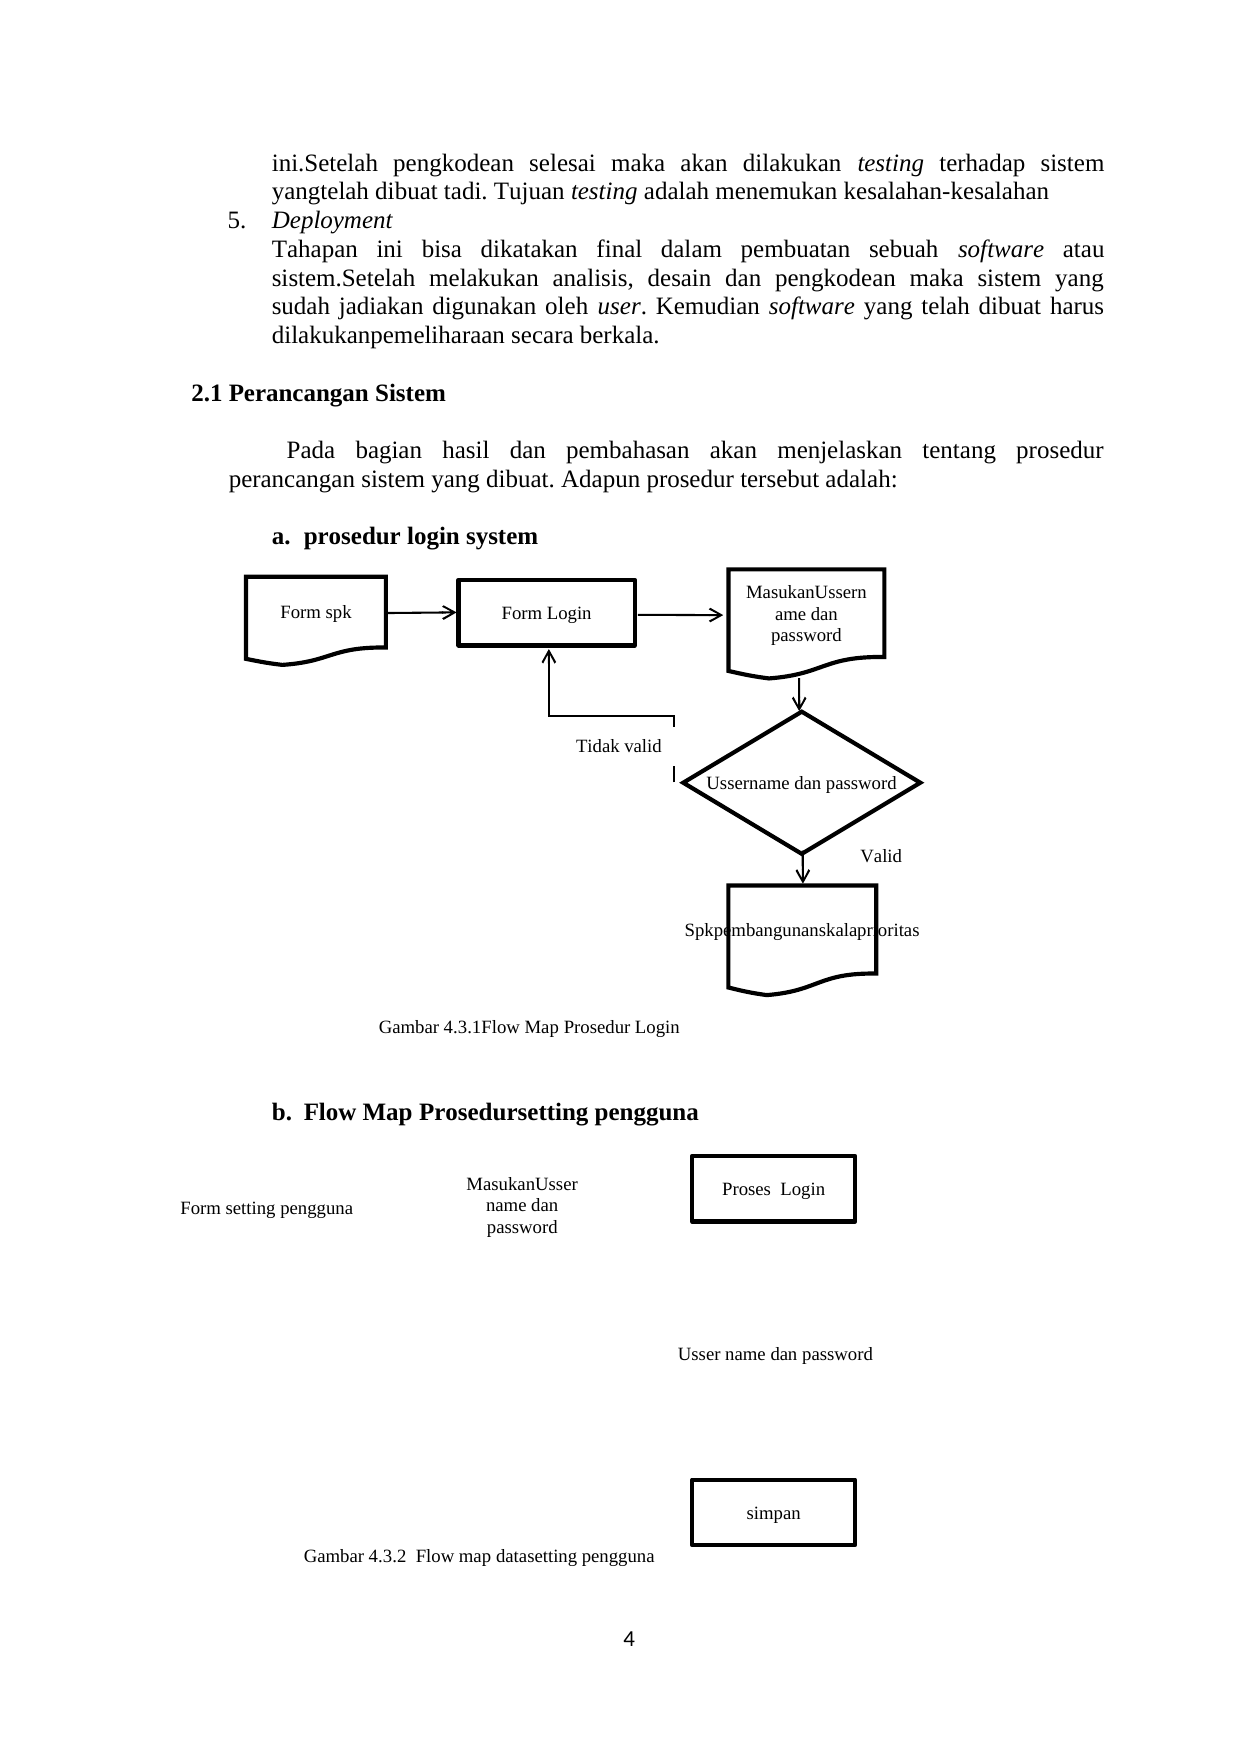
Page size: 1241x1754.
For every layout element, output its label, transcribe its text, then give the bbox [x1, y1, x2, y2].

text Gambar 4.3.2 Flow map datasetting pengguna [303, 1545, 1104, 1567]
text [272, 148, 1104, 205]
list Flow Map Prosedursetting pengguna [272, 1097, 1104, 1125]
list prosedur login system [272, 521, 1104, 550]
text Tahapan ini bisa dikatakan final dalam pembuatan sebuah software atau sistem.Setelah melakukan analisis, desain dan pengkodean maka sistem yang sudah jadiakan digunakan oleh user. Kemudian software yang telah dibuat harus dilakukanpemeliharaan secara berkala. [272, 234, 1104, 349]
text Gambar 4.3.1Flow Map Prosedur Login [346, 1016, 1104, 1037]
list Deployment [227, 205, 1104, 234]
list Pada bagian hasil dan pembahasan akan menjelaskan tentang prosedur perancangan sistem yang dibuat. Adapun prosedur tersebut adalah: [228, 435, 1104, 493]
list Perancangan Sistem [191, 378, 1104, 406]
